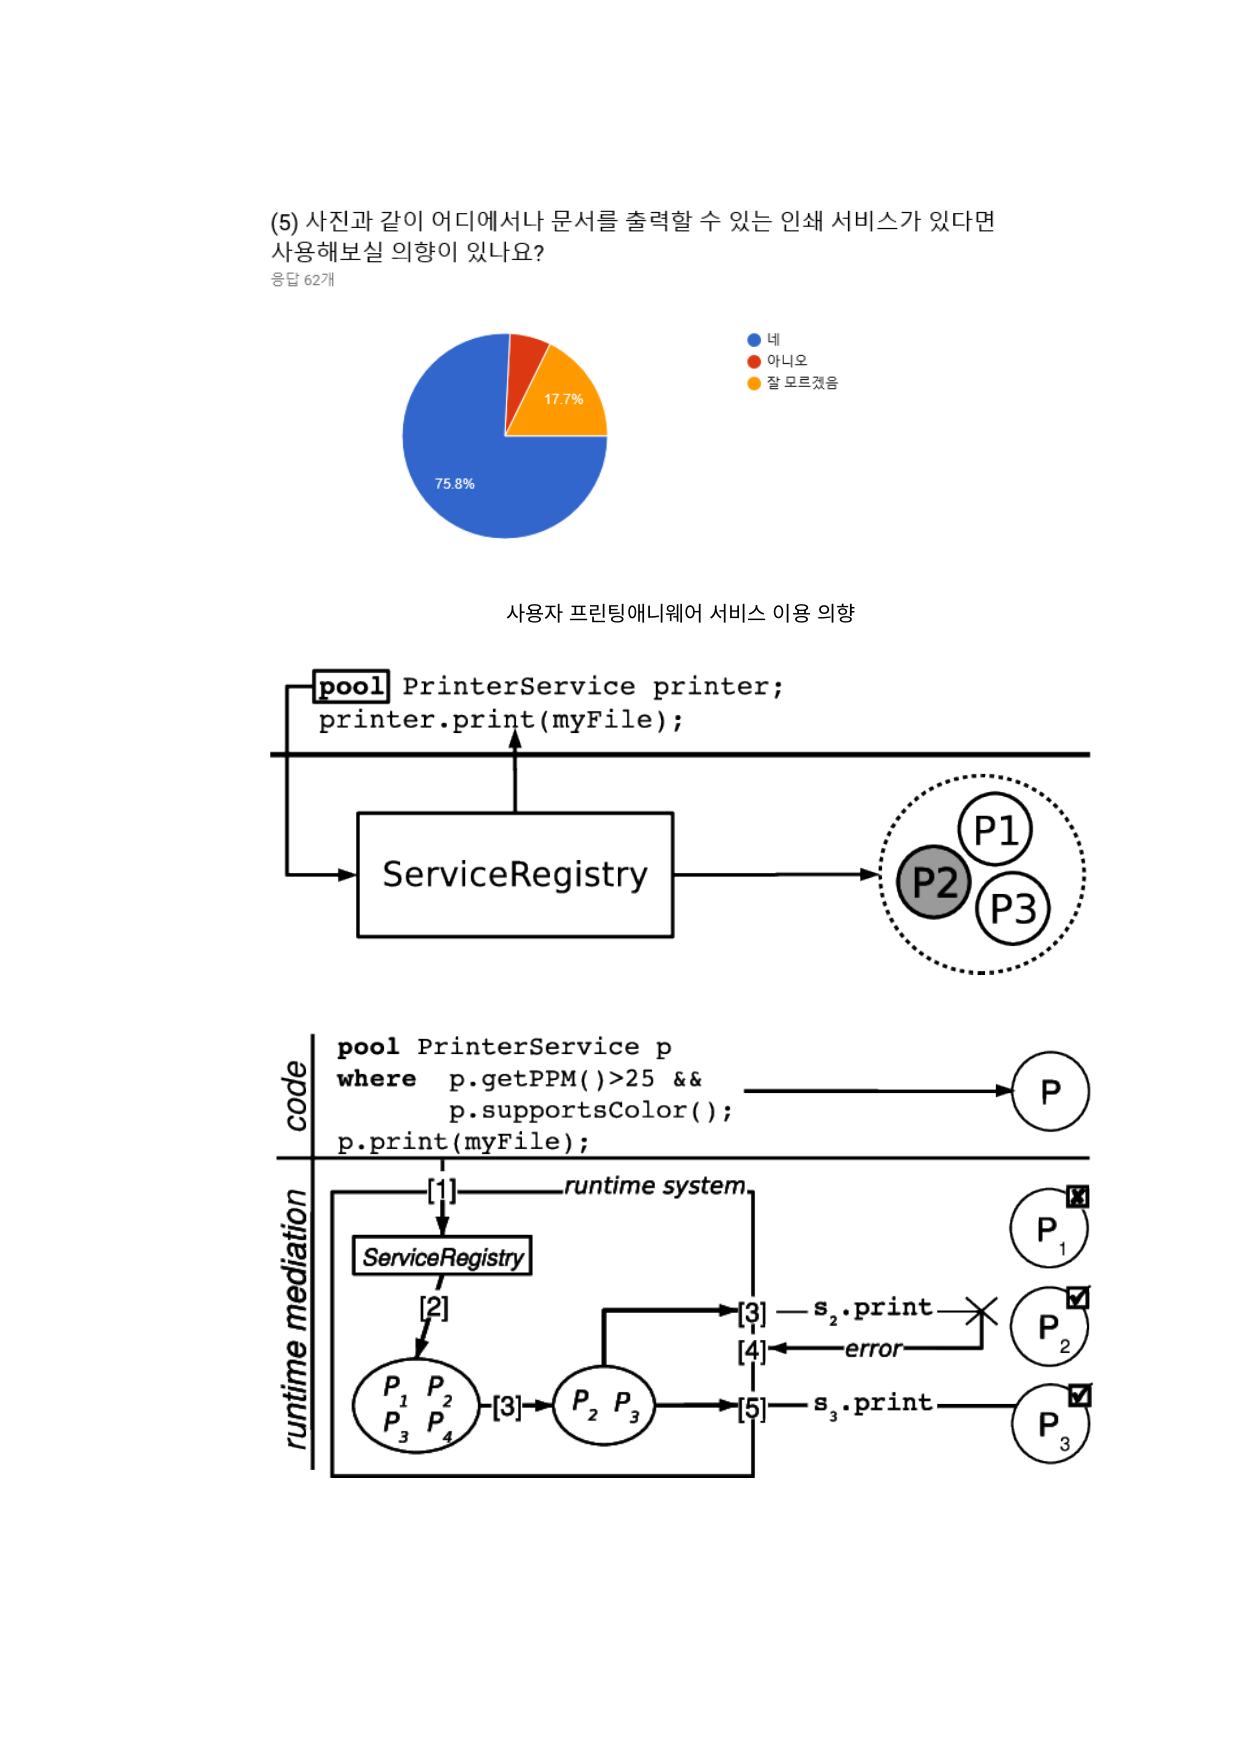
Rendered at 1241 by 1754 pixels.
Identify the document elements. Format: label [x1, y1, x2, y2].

table_cell [161, 177, 1121, 1511]
picture [265, 655, 1096, 975]
picture [266, 1031, 1095, 1478]
picture [243, 180, 1039, 578]
